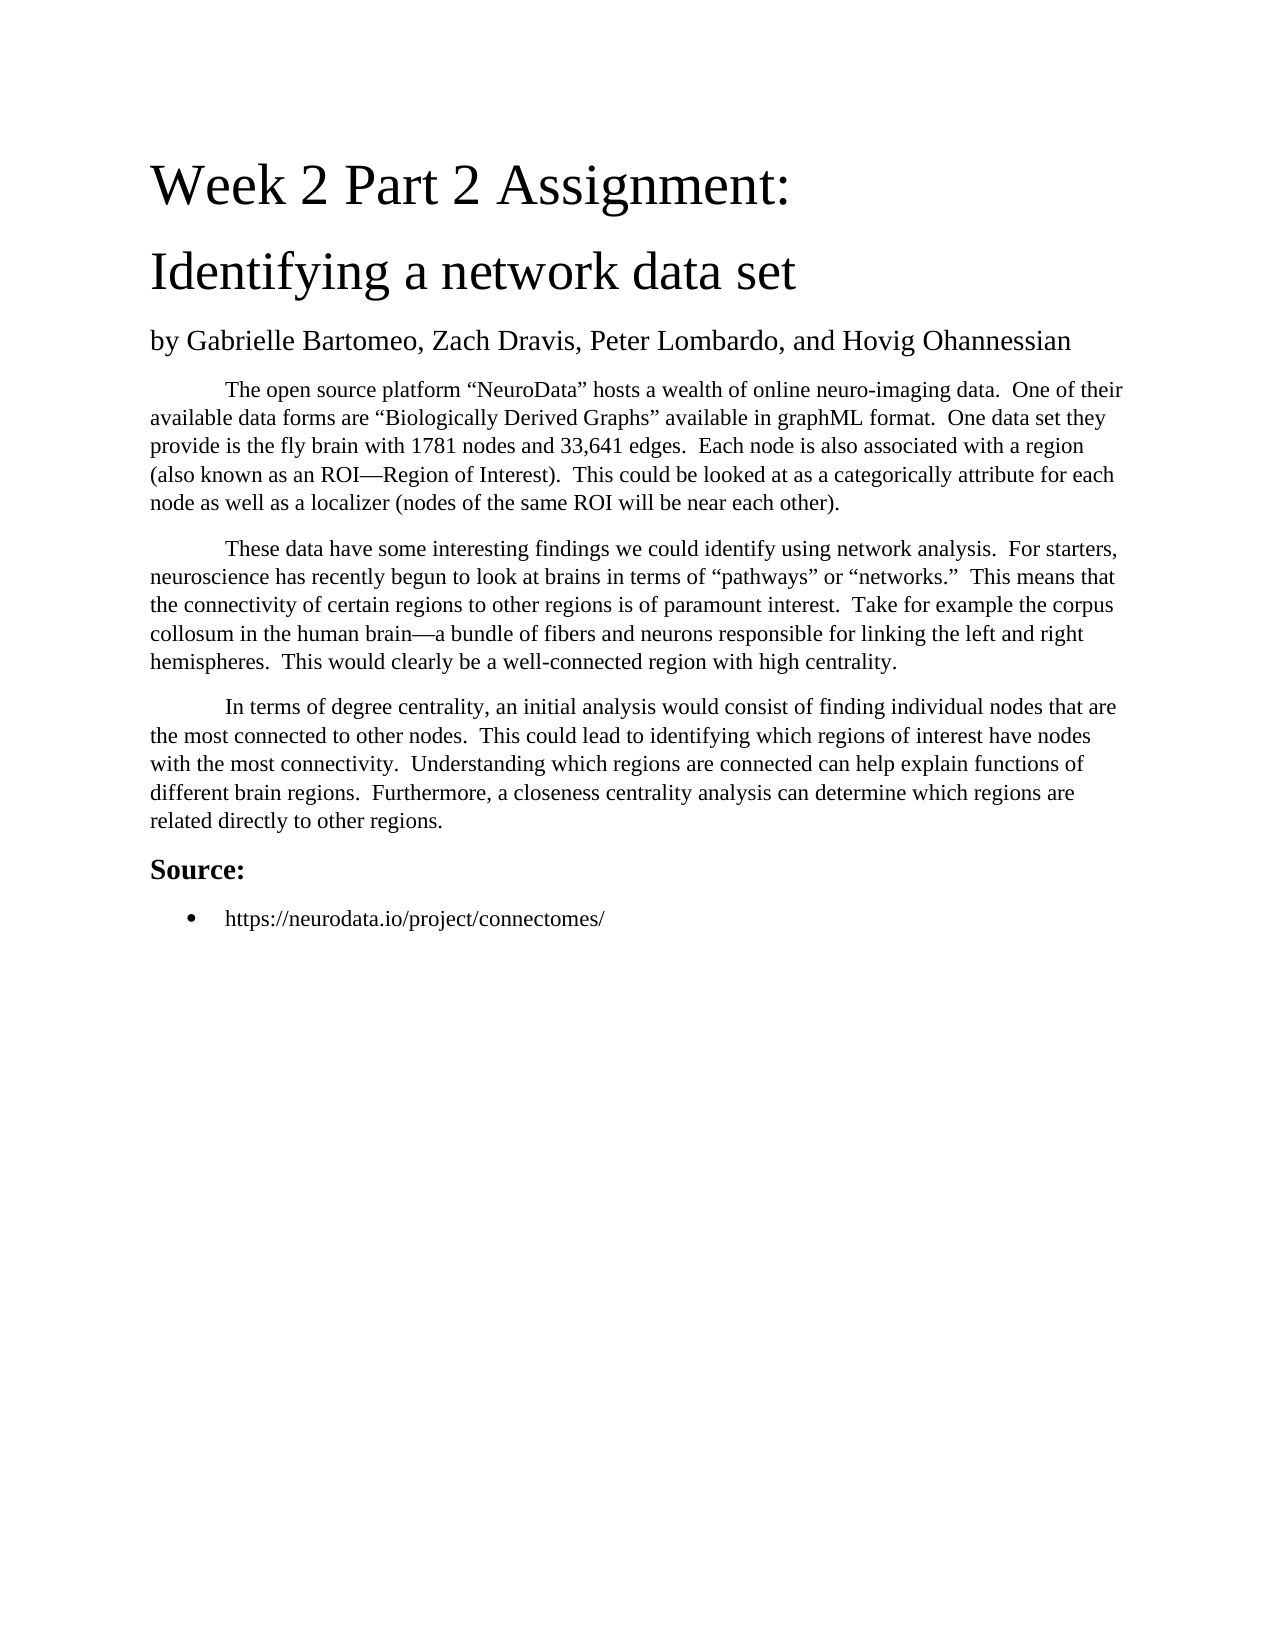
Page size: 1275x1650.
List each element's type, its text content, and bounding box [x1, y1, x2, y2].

text In terms of degree centrality, an initial analysis would consist of finding individual nodes that are the most connected to other nodes. This could lead to identifying which regions of interest have nodes with the most connectivity. Understanding which regions are connected can help explain functions of different brain regions. Furthermore, a closeness centrality analysis can determine which regions are related directly to other regions. [150, 693, 1125, 833]
text by Gabrielle Bartomeo, Zach Dravis, Peter Lombardo, and Hovig Ohannessian [150, 323, 1125, 356]
text The open source platform “NeuroData” hosts a wealth of online neuro-imaging data. One of their available data forms are “Biologically Derived Graphs” available in graphML format. One data set they provide is the fly brain with 1781 nodes and 33,641 edges. Each node is also associated with a region (also known as an ROI—Region of Interest). This could be looked at as a categorically attribute for each node as well as a localizer (nodes of the same ROI will be near each other). [150, 376, 1125, 516]
text Source: [150, 852, 1125, 886]
list https://neurodata.io/project/connectomes/ [187, 905, 1125, 931]
text Identifying a network data set [150, 239, 1125, 301]
text These data have some interesting findings we could identify using network analysis. For starters, neuroscience has recently begun to look at brains in terms of “pathways” or “networks.” This means that the connectivity of certain regions to other regions is of paramount interest. Take for example the corpus collosum in the human brain—a bundle of fibers and neurons responsible for linking the left and right hemispheres. This would clearly be a well-connected region with high centrality. [150, 534, 1125, 675]
text Week 2 Part 2 Assignment: [150, 150, 1125, 217]
